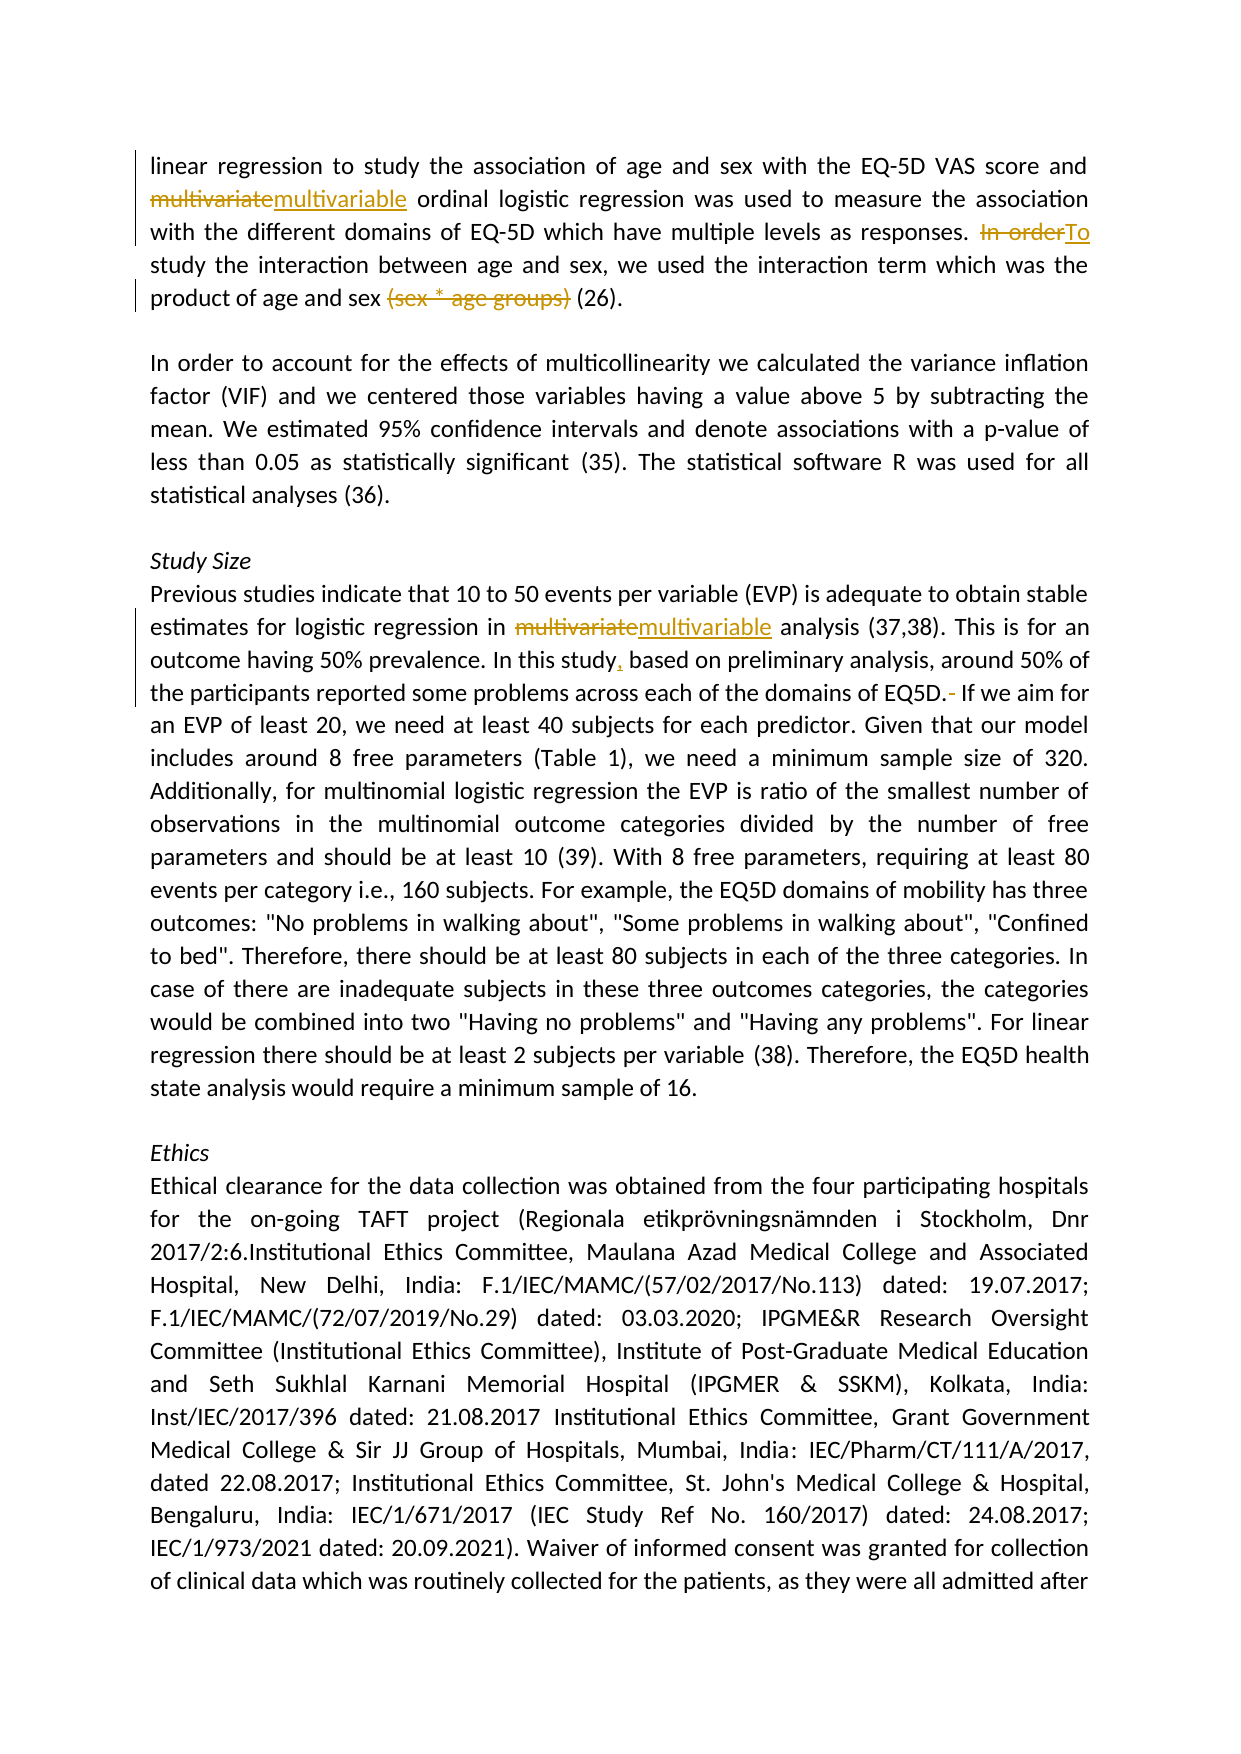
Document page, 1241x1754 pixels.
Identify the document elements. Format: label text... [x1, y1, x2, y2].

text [150, 1170, 1090, 1596]
text Previous studies indicate that 10 to 50 events per variable (EVP) is adequate to obtain stable estimates for logistic regression in analysis (37,38). This is for an outcome having 50% prevalence. In this study based on preliminary analysis, around 50% of the participants reported some problems across each of the domains of EQ5D. If we aim for an EVP of least 20, we need at least 40 subjects for each predictor. Given that our model includes around 8 free parameters (Table 1), we need a minimum sample size of 320. Additionally, for multinomial logistic regression the EVP is ratio of the smallest number of observations in the multinomial outcome categories divided by the number of free parameters and should be at least 10 (39). With 8 free parameters, requiring at least 80 events per category i.e., 160 subjects. For example, the EQ5D domains of mobility has three outcomes: "No problems in walking about", "Some problems in walking about", "Confined to bed". Therefore, there should be at least 80 subjects in each of the three categories. In case of there are inadequate subjects in these three outcomes categories, the categories would be combined into two "Having no problems" and "Having any problems". For linear regression there should be at least 2 subjects per variable (38). Therefore, the EQ5D health state analysis would require a minimum sample of 16. [150, 578, 1090, 1102]
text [150, 150, 1090, 312]
text In order to account for the effects of multicollinearity we calculated the variance inflation factor (VIF) and we centered those variables having a value above 5 by subtracting the mean. We estimated 95% confidence intervals and denote associations with a p-value of less than 0.05 as statistically significant (35). The statistical software R was used for all statistical analyses (36). [150, 347, 1090, 510]
text Study Size [150, 545, 1090, 576]
text Ethics [150, 1137, 1090, 1168]
